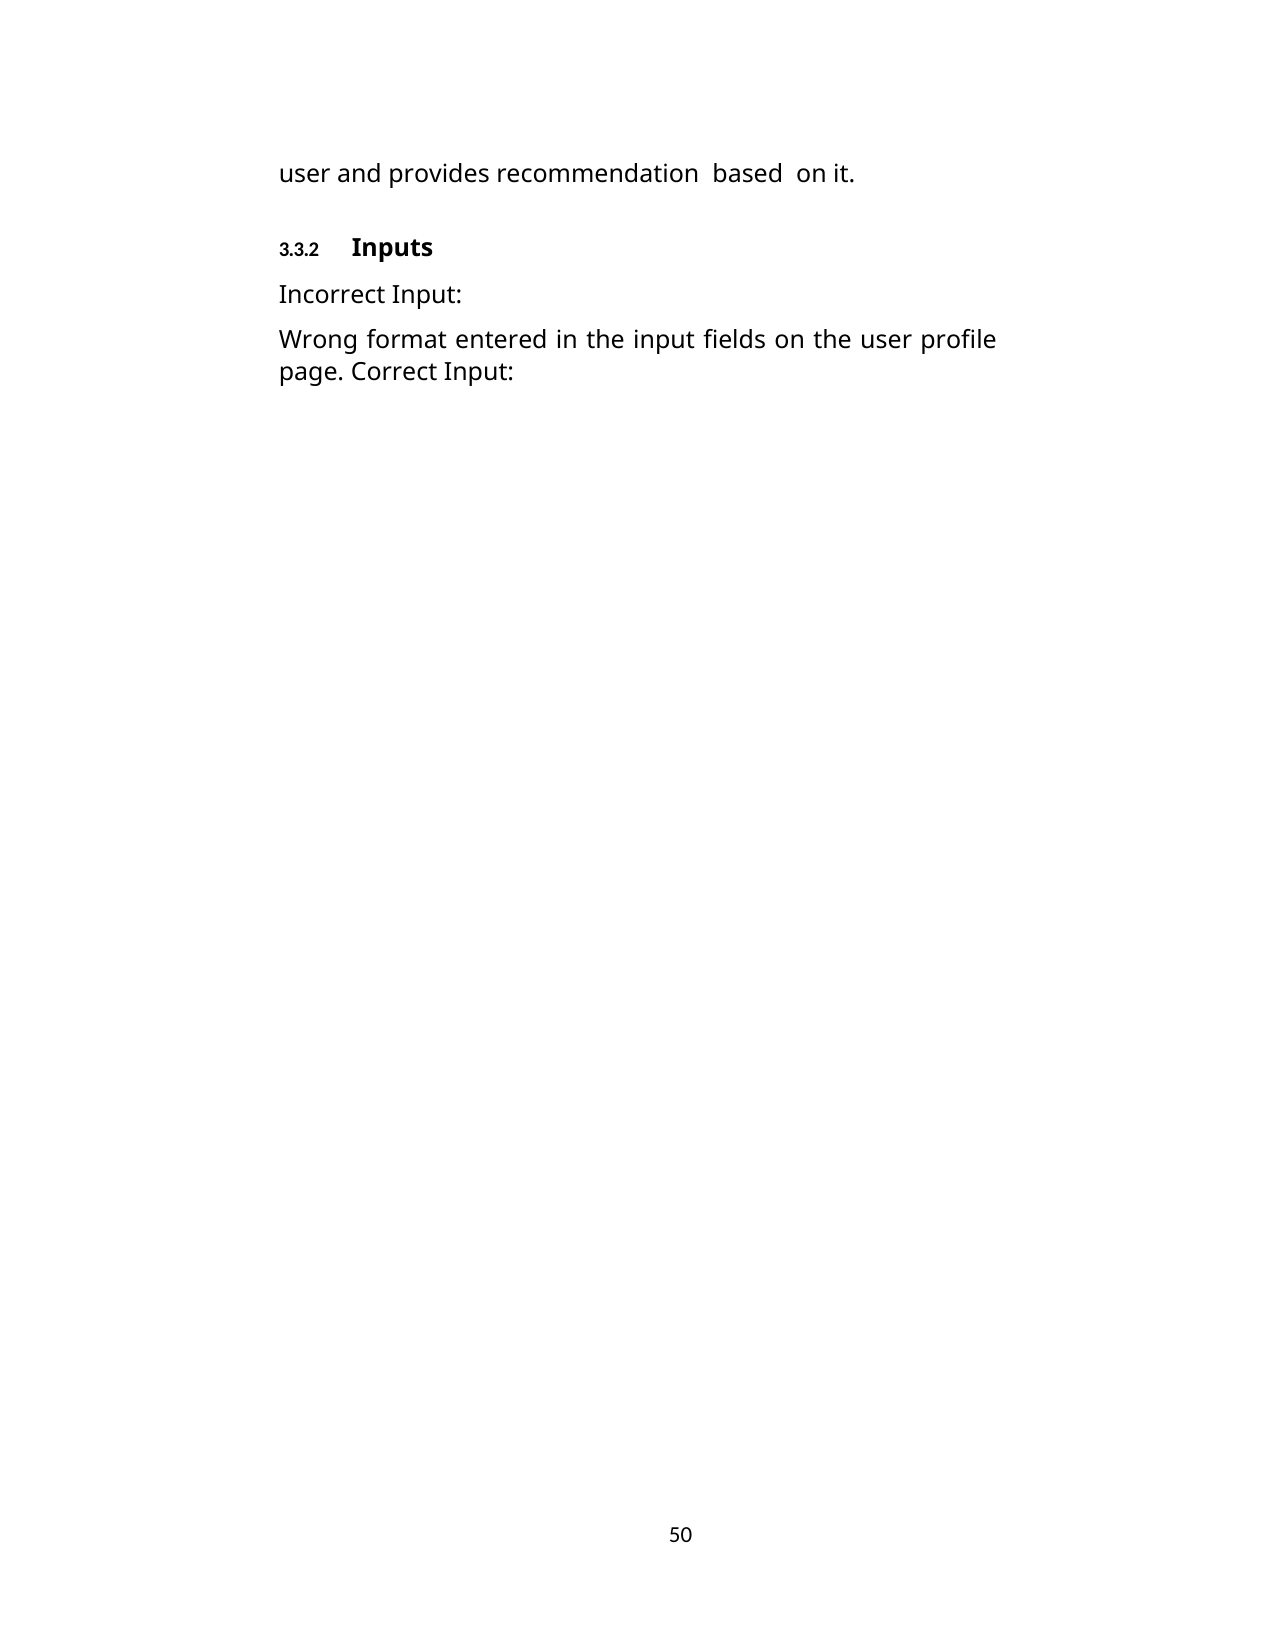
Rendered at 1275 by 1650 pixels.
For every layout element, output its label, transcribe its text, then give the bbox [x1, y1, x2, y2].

text Incorrect Input: [278, 277, 998, 309]
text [278, 156, 998, 189]
text Wrong format entered in the input fields on the user profile page. Correct Input: [278, 323, 998, 388]
list Inputs [278, 230, 1181, 264]
